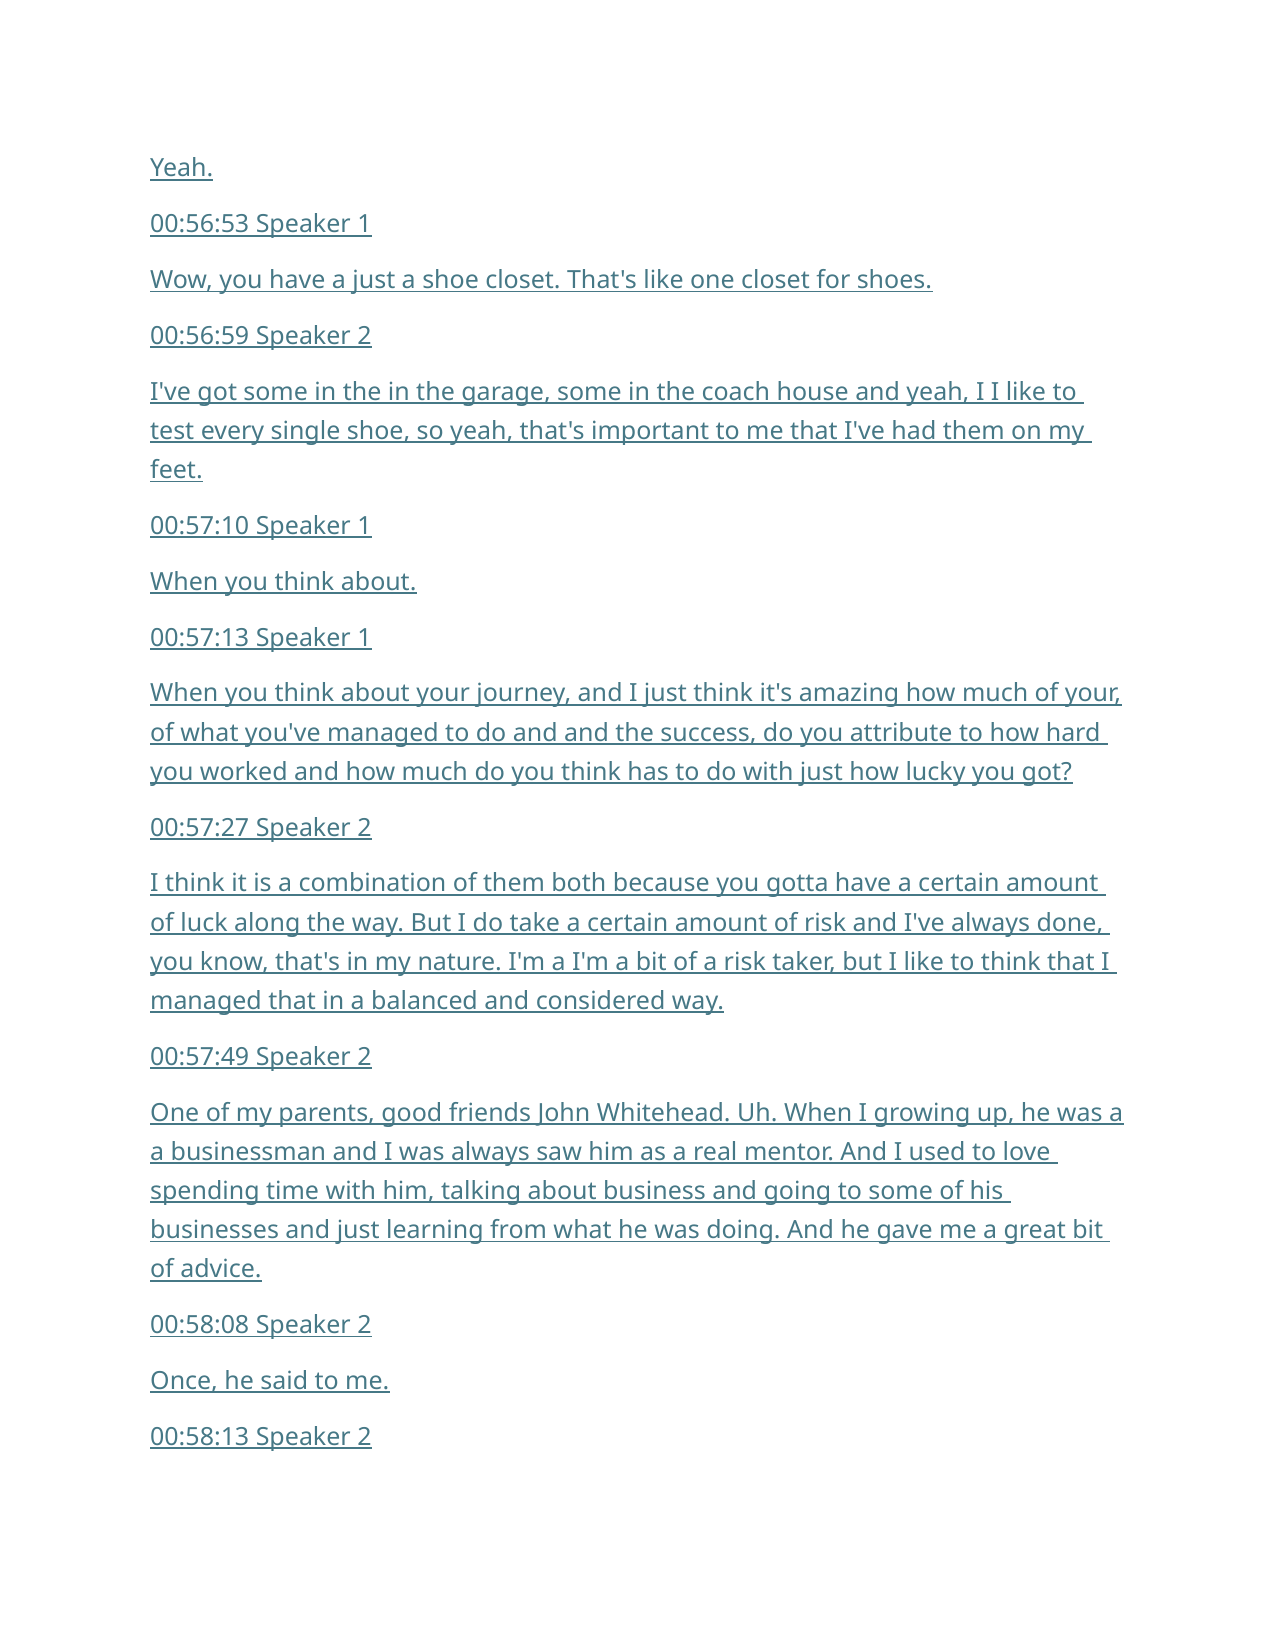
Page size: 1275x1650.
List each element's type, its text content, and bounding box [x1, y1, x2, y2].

text When you think about. [150, 563, 1125, 597]
text 00:57:13 Speaker 1 [150, 619, 1125, 653]
text Once, he said to me. [150, 1362, 1125, 1397]
text One of my parents, good friends John Whitehead. Uh. When I growing up, he was a a businessman and I was always saw him as a real mentor. And I used to love spending time with him, talking about business and going to some of his businesses and just learning from what he was doing. And he gave me a great bit of advice. [150, 1094, 1125, 1285]
text I've got some in the in the garage, some in the coach house and yeah, I I like to test every single shoe, so yeah, that's important to me that I've had them on my feet. [150, 373, 1125, 486]
text I think it is a combination of them both because you gotta have a certain amount of luck along the way. But I do take a certain amount of risk and I've always done, you know, that's in my nature. I'm a I'm a bit of a risk taker, but I like to think that I managed that in a balanced and considered way. [150, 865, 1125, 1017]
text 00:56:53 Speaker 1 [150, 206, 1125, 240]
text 00:57:49 Speaker 2 [150, 1038, 1125, 1072]
text 00:56:59 Speaker 2 [150, 317, 1125, 352]
text 00:58:13 Speaker 2 [150, 1418, 1125, 1452]
text Yeah. [150, 150, 1125, 184]
text 00:57:27 Speaker 2 [150, 809, 1125, 843]
text When you think about your journey, and I just think it's amazing how much of your, of what you've managed to do and and the success, do you attribute to how hard you worked and how much do you think has to do with just how lucky you got? [150, 675, 1125, 787]
text Wow, you have a just a shoe closet. That's like one closet for shoes. [150, 262, 1125, 296]
text 00:57:10 Speaker 1 [150, 507, 1125, 542]
text 00:58:08 Speaker 2 [150, 1307, 1125, 1341]
